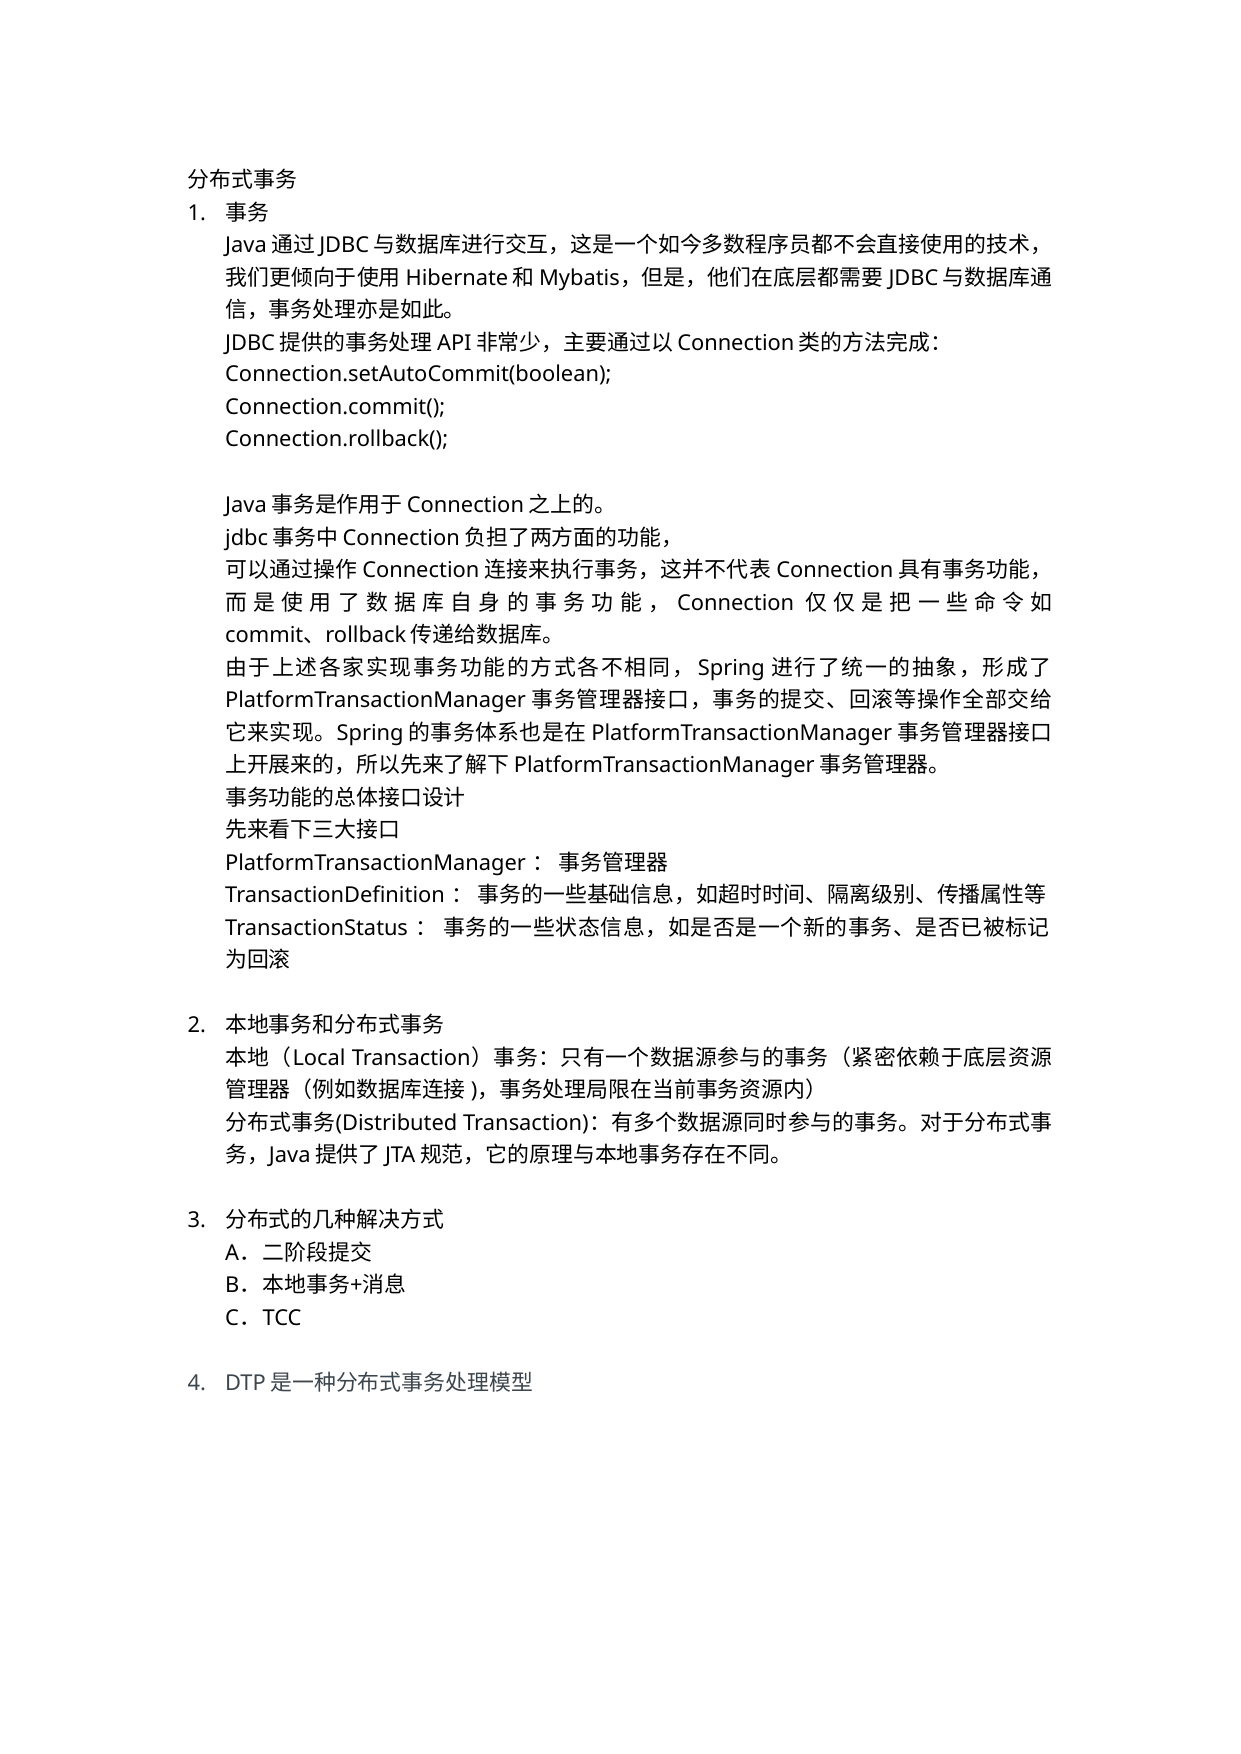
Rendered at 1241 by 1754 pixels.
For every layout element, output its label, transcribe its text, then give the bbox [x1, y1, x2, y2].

list 本地事务和分布式事务 [187, 1007, 1053, 1039]
list 本地（Local Transaction）事务：只有一个数据源参与的事务（紧密依赖于底层资源管理器（例如数据库连接 )，事务处理局限在当前事务资源内） [225, 1039, 1053, 1104]
list Connection.setAutoCommit(boolean); [225, 357, 1053, 389]
list jdbc事务中Connection负担了两方面的功能， [225, 519, 1053, 552]
list PlatformTransactionManager ： 事务管理器 [225, 844, 1053, 877]
list Java事务是作用于Connection之上的。 [225, 487, 1053, 519]
text 分布式事务 [187, 162, 1053, 194]
list Java通过JDBC与数据库进行交互，这是一个如今多数程序员都不会直接使用的技术，我们更倾向于使用Hibernate和Mybatis，但是，他们在底层都需要JDBC与数据库通信，事务处理亦是如此。 [225, 227, 1053, 324]
list JDBC提供的事务处理API非常少，主要通过以Connection类的方法完成： [225, 324, 1053, 357]
list 本地事务+消息 [225, 1267, 1053, 1299]
list DTP是一种分布式事务处理模型 [187, 1364, 1053, 1397]
list TCC [225, 1299, 1053, 1332]
list 分布式的几种解决方式 [187, 1202, 1053, 1234]
list 先来看下三大接口 [225, 812, 1053, 844]
list 分布式事务(Distributed Transaction)：有多个数据源同时参与的事务。对于分布式事务，Java提供了JTA规范，它的原理与本地事务存在不同。 [225, 1104, 1053, 1169]
list TransactionDefinition ： 事务的一些基础信息，如超时时间、隔离级别、传播属性等 [225, 877, 1053, 909]
list 事务 [187, 194, 1053, 227]
list 由于上述各家实现事务功能的方式各不相同，Spring进行了统一的抽象，形成了PlatformTransactionManager事务管理器接口，事务的提交、回滚等操作全部交给它来实现。Spring的事务体系也是在PlatformTransactionManager事务管理器接口上开展来的，所以先来了解下PlatformTransactionManager事务管理器。 [225, 649, 1053, 779]
list TransactionStatus ： 事务的一些状态信息，如是否是一个新的事务、是否已被标记为回滚 [225, 909, 1053, 974]
list Connection.rollback(); [225, 422, 1053, 454]
list 可以通过操作Connection连接来执行事务，这并不代表Connection具有事务功能，而是使用了数据库自身的事务功能，Connection仅仅是把一些命令如commit、rollback传递给数据库。 [225, 552, 1053, 649]
list 二阶段提交 [225, 1234, 1053, 1267]
list Connection.commit(); [225, 389, 1053, 422]
list 事务功能的总体接口设计 [225, 779, 1053, 812]
